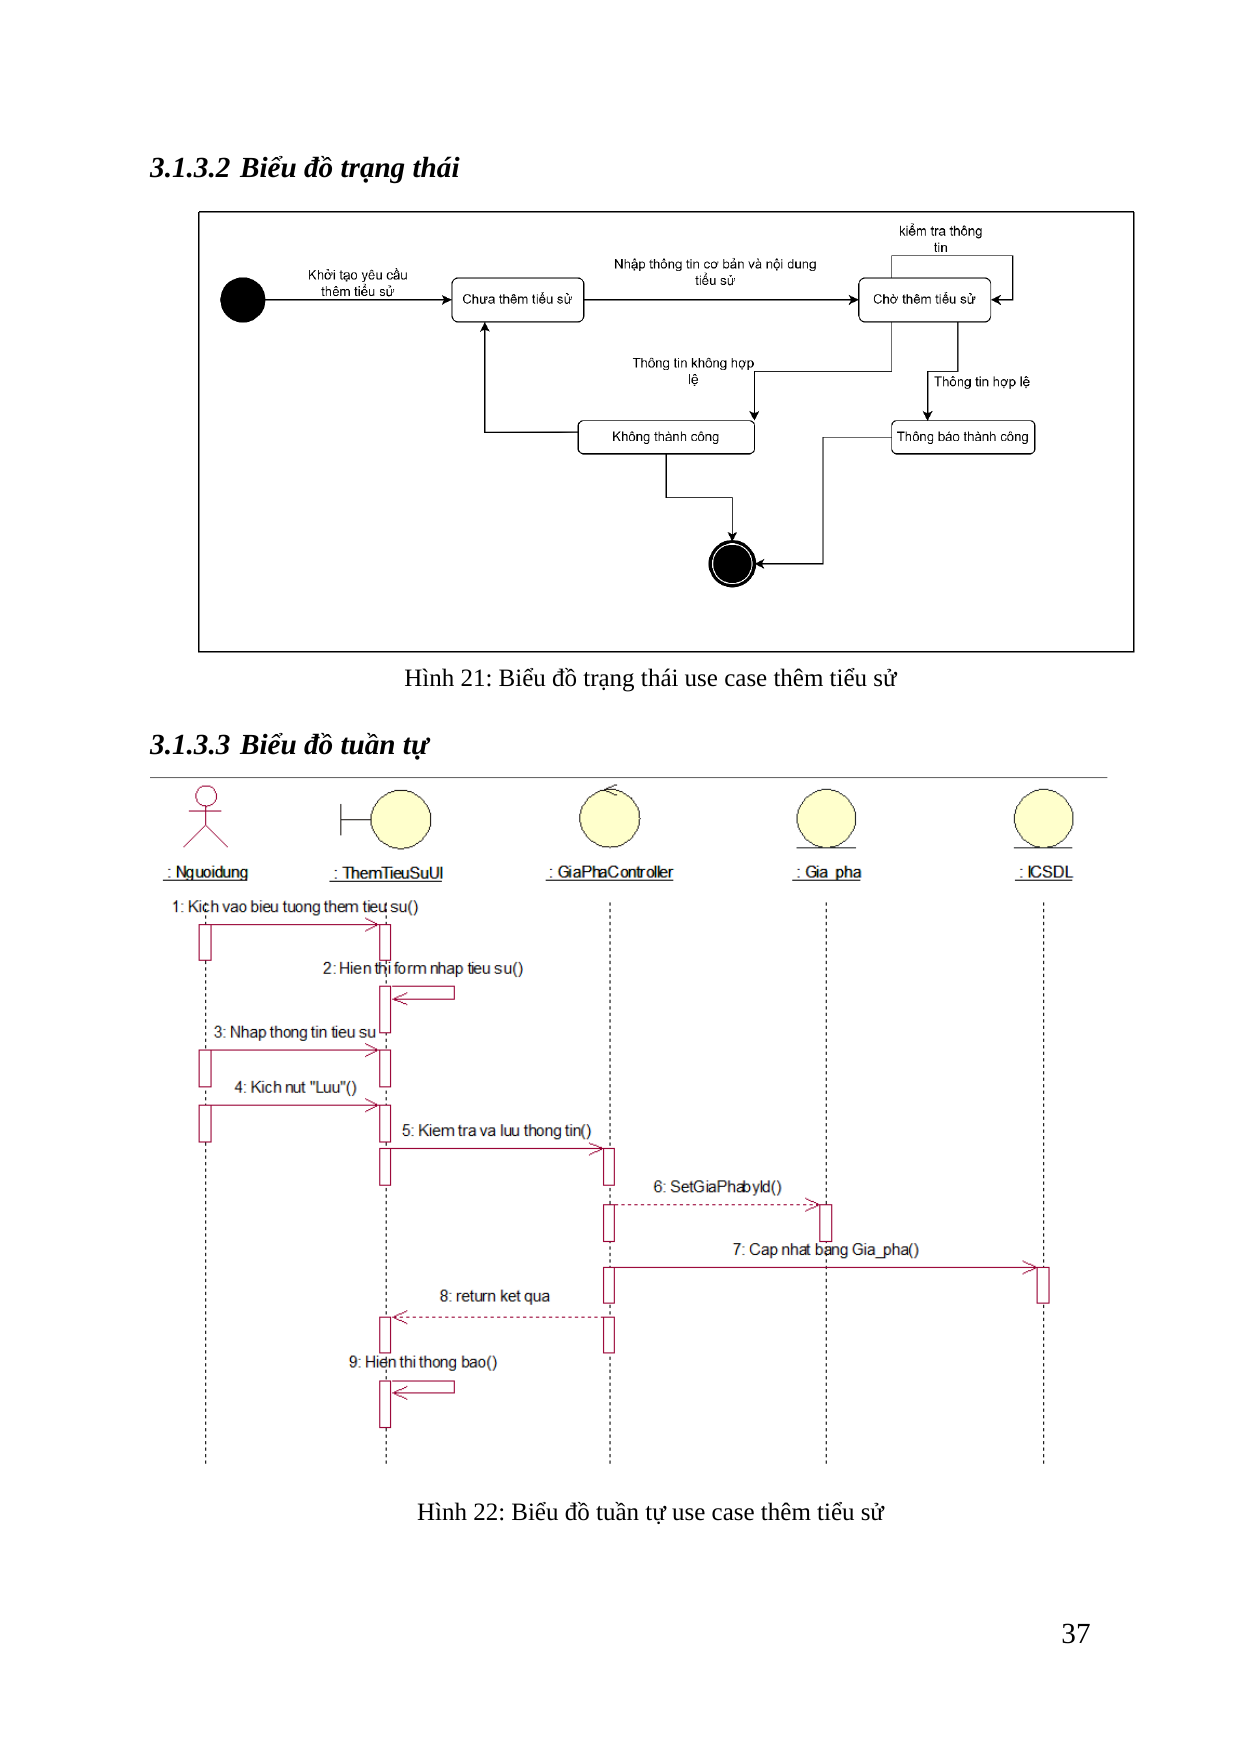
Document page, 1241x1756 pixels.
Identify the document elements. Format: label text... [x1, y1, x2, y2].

text Hình 21: Biểu đồ trạng thái use case thêm tiểu sử [179, 663, 1090, 692]
subtitle Biểu đồ trạng thái [150, 150, 1090, 183]
subtitle Biểu đồ tuần tự [150, 727, 1090, 760]
picture [187, 200, 1145, 663]
text Hình 22: Biểu đồ tuần tự use case thêm tiểu sử [179, 1497, 1090, 1526]
picture [150, 777, 1108, 1493]
